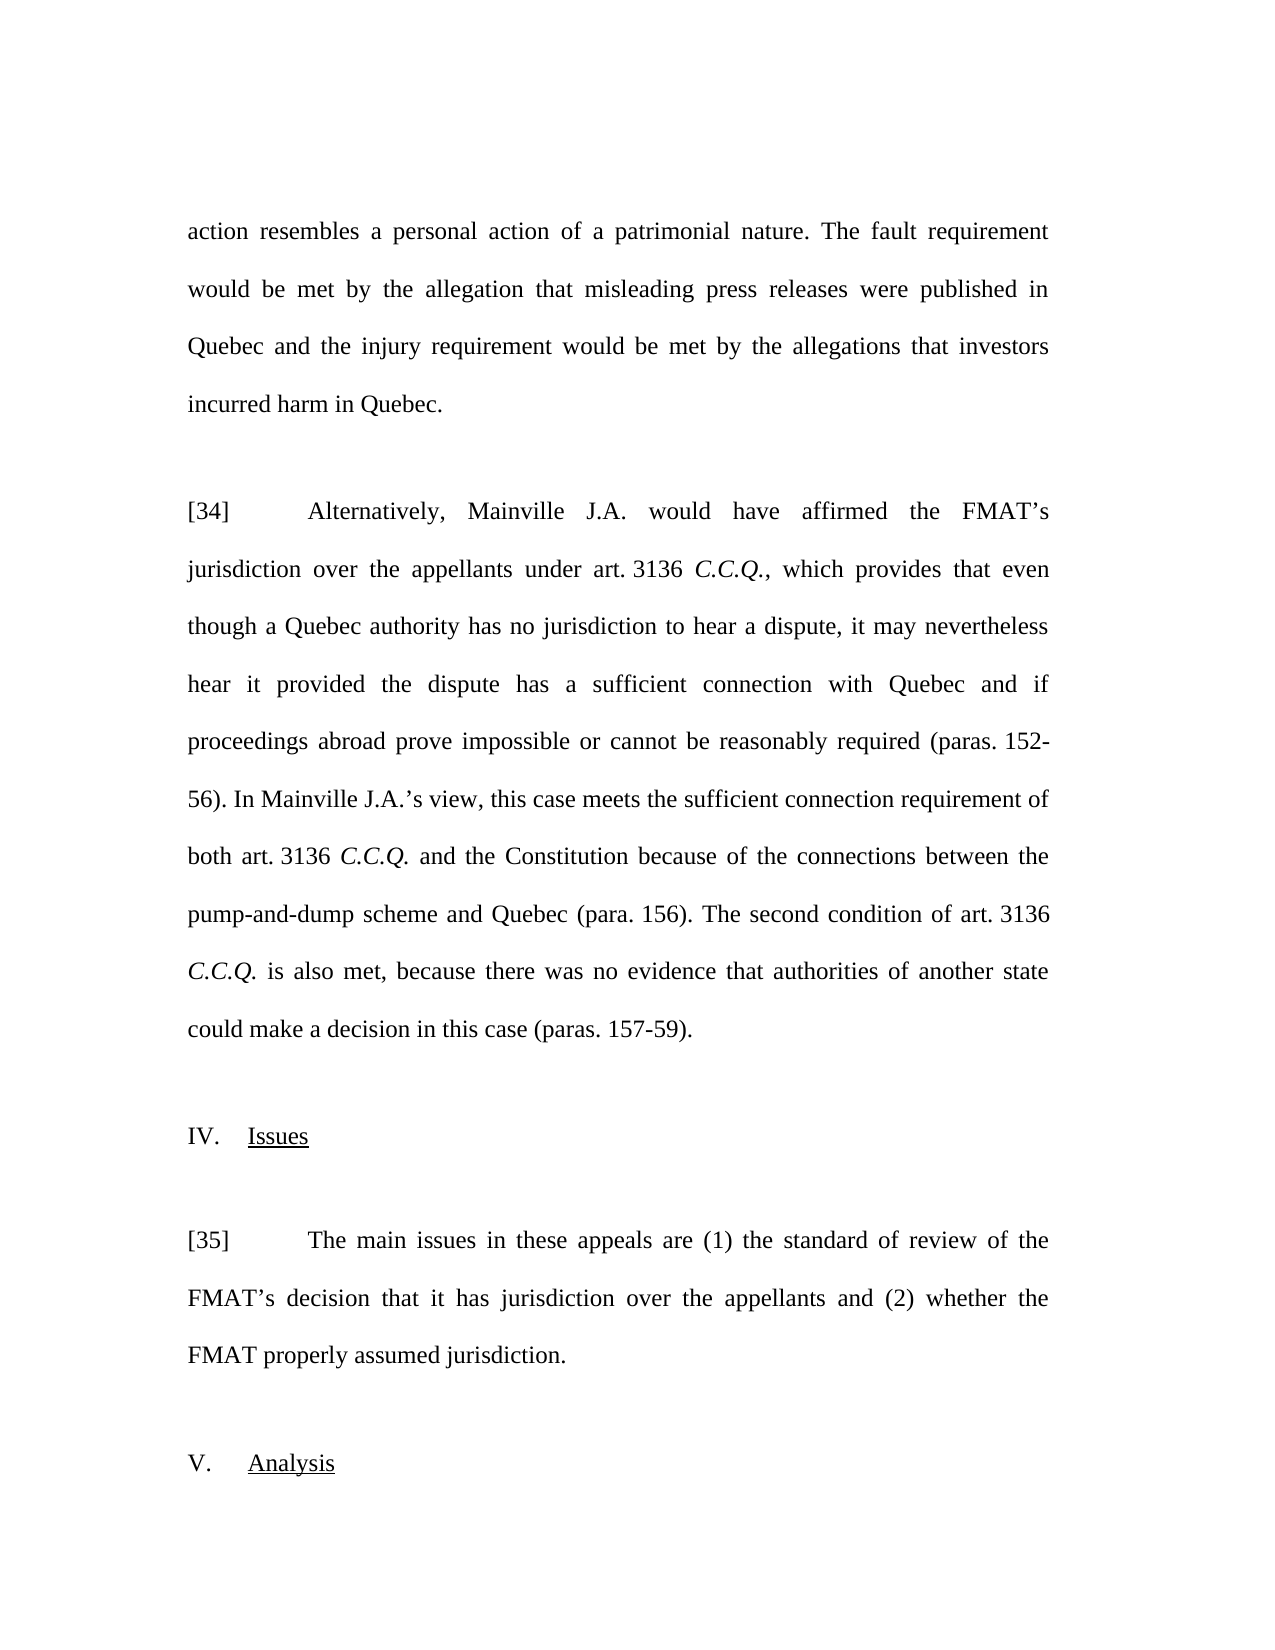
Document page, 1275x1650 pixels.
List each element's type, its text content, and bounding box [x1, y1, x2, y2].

text Alternatively, Mainville J.A. would have affirmed the FMAT’s jurisdiction over the appellants under art. 3136 C.C.Q., which provides that even though a Quebec authority has no jurisdiction to hear a dispute, it may nevertheless hear it provided the dispute has a sufficient connection with Quebec and if proceedings abroad prove impossible or cannot be reasonably required (paras. 152-56). In Mainville J.A.’s view, this case meets the sufficient connection requirement of both art. 3136 C.C.Q. and the Constitution because of the connections between the pump-and-dump scheme and Quebec (para. 156). The second condition of art. 3136 C.C.Q. is also met, because there was no evidence that authorities of another state could make a decision in this case (paras. 157-59). [187, 496, 1050, 1043]
title Issues [187, 1121, 1050, 1150]
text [187, 216, 1050, 418]
text The main issues in these appeals are (1) the standard of review of the FMAT’s decision that it has jurisdiction over the appellants and (2) whether the FMAT properly assumed jurisdiction. [187, 1225, 1050, 1369]
title Analysis [187, 1448, 1050, 1476]
